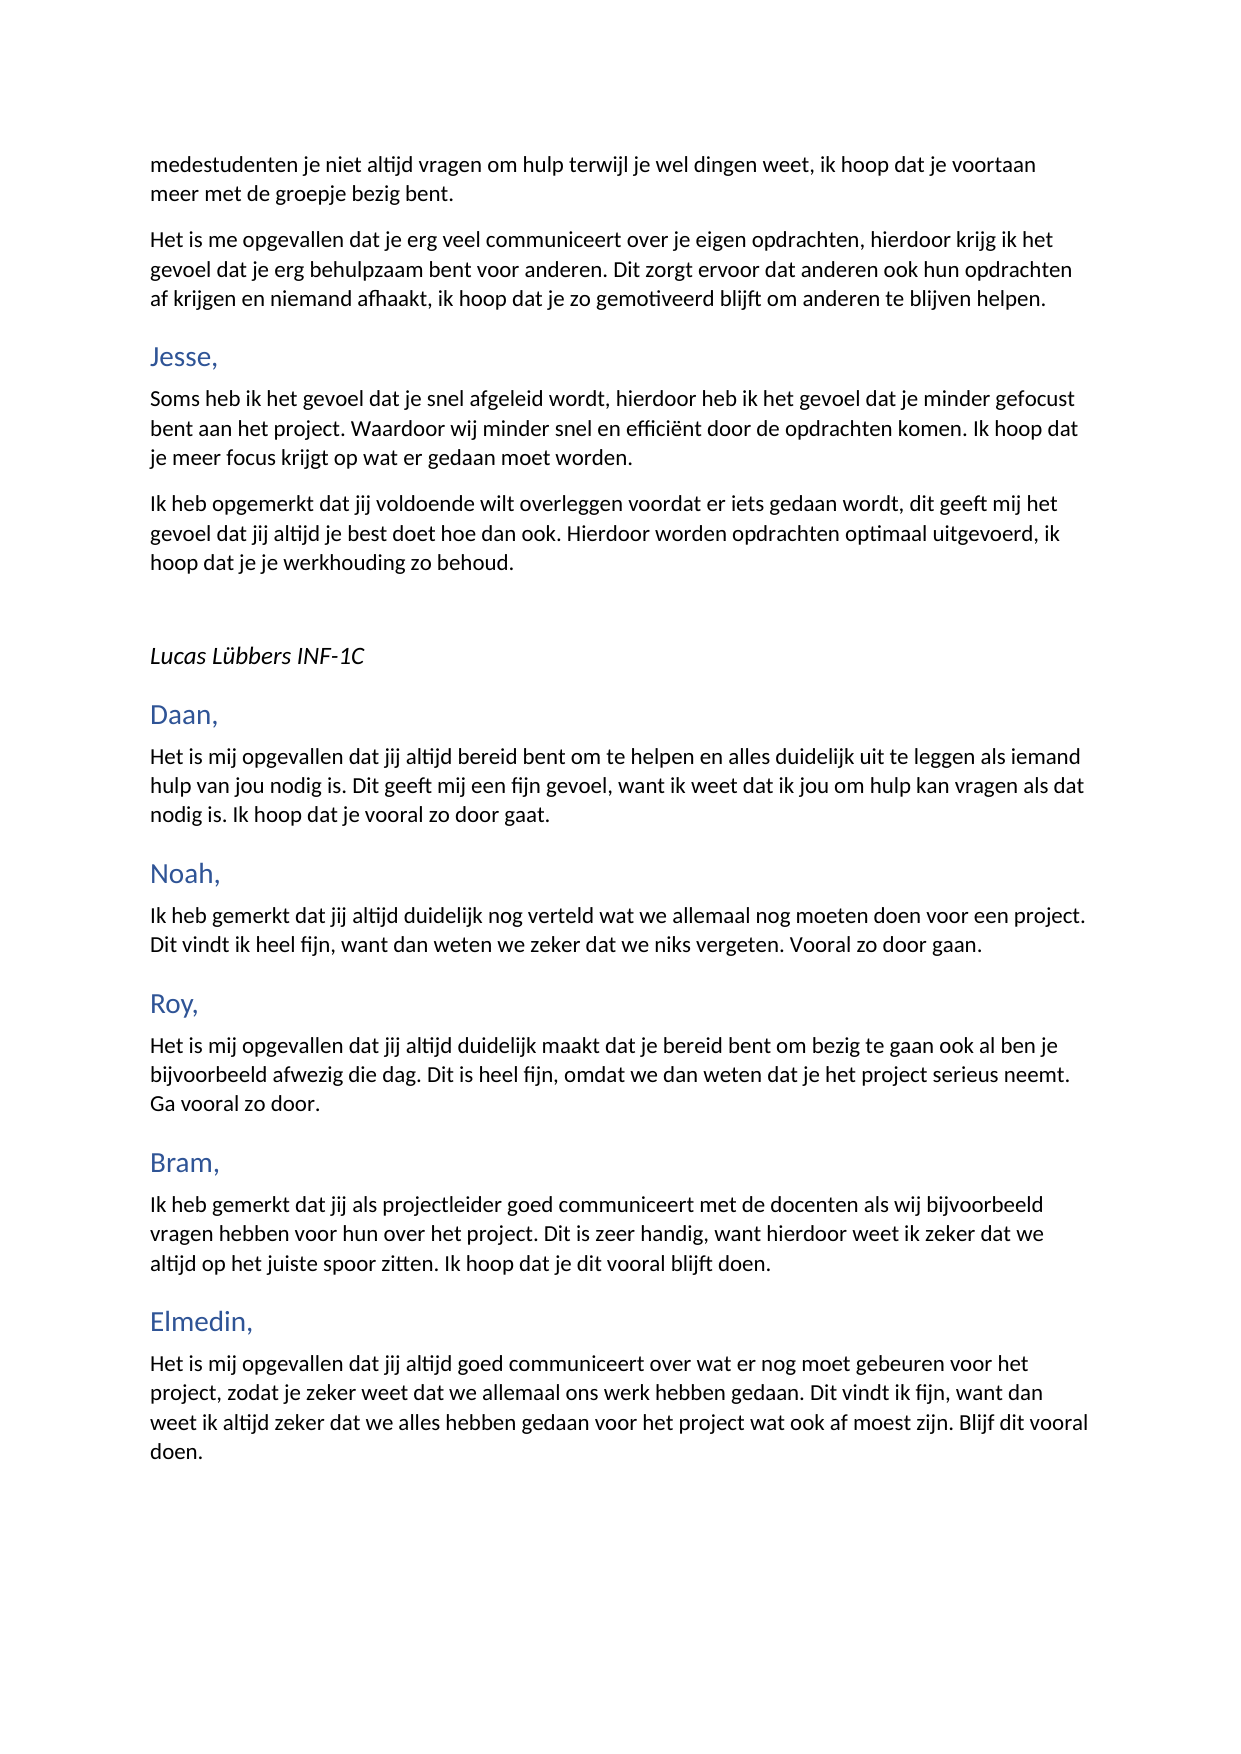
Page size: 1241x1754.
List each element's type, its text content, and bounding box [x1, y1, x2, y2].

text Het is me opgevallen dat je erg veel communiceert over je eigen opdrachten, hierdoor krijg ik het gevoel dat je erg behulpzaam bent voor anderen. Dit zorgt ervoor dat anderen ook hun opdrachten af krijgen en niemand afhaakt, ik hoop dat je zo gemotiveerd blijft om anderen te blijven helpen. [150, 225, 1090, 312]
subtitle Roy, [150, 985, 1090, 1020]
text Ik heb opgemerkt dat jij voldoende wilt overleggen voordat er iets gedaan wordt, dit geeft mij het gevoel dat jij altijd je best doet hoe dan ook. Hierdoor worden opdrachten optimaal uitgevoerd, ik hoop dat je je werkhouding zo behoud. [150, 489, 1090, 576]
subtitle Noah, [150, 855, 1090, 891]
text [150, 150, 1090, 207]
subtitle Jesse, [150, 338, 1090, 374]
text Lucas Lübbers INF-1C [150, 640, 1090, 671]
subtitle Elmedin, [150, 1303, 1090, 1339]
subtitle Daan, [150, 696, 1090, 731]
text Het is mij opgevallen dat jij altijd goed communiceert over wat er nog moet gebeuren voor het project, zodat je zeker weet dat we allemaal ons werk hebben gedaan. Dit vindt ik fijn, want dan weet ik altijd zeker dat we alles hebben gedaan voor het project wat ook af moest zijn. Blijf dit vooral doen. [150, 1349, 1090, 1465]
text Het is mij opgevallen dat jij altijd bereid bent om te helpen en alles duidelijk uit te leggen als iemand hulp van jou nodig is. Dit geeft mij een fijn gevoel, want ik weet dat ik jou om hulp kan vragen als dat nodig is. Ik hoop dat je vooral zo door gaat. [150, 742, 1090, 828]
text Ik heb gemerkt dat jij altijd duidelijk nog verteld wat we allemaal nog moeten doen voor een project. Dit vindt ik heel fijn, want dan weten we zeker dat we niks vergeten. Vooral zo door gaan. [150, 901, 1090, 958]
text Soms heb ik het gevoel dat je snel afgeleid wordt, hierdoor heb ik het gevoel dat je minder gefocust bent aan het project. Waardoor wij minder snel en efficiënt door de opdrachten komen. Ik hoop dat je meer focus krijgt op wat er gedaan moet worden. [150, 384, 1090, 471]
subtitle Bram, [150, 1144, 1090, 1179]
text Ik heb gemerkt dat jij als projectleider goed communiceert met de docenten als wij bijvoorbeeld vragen hebben voor hun over het project. Dit is zeer handig, want hierdoor weet ik zeker dat we altijd op het juiste spoor zitten. Ik hoop dat je dit vooral blijft doen. [150, 1190, 1090, 1277]
text Het is mij opgevallen dat jij altijd duidelijk maakt dat je bereid bent om bezig te gaan ook al ben je bijvoorbeeld afwezig die dag. Dit is heel fijn, omdat we dan weten dat je het project serieus neemt. Ga vooral zo door. [150, 1031, 1090, 1117]
